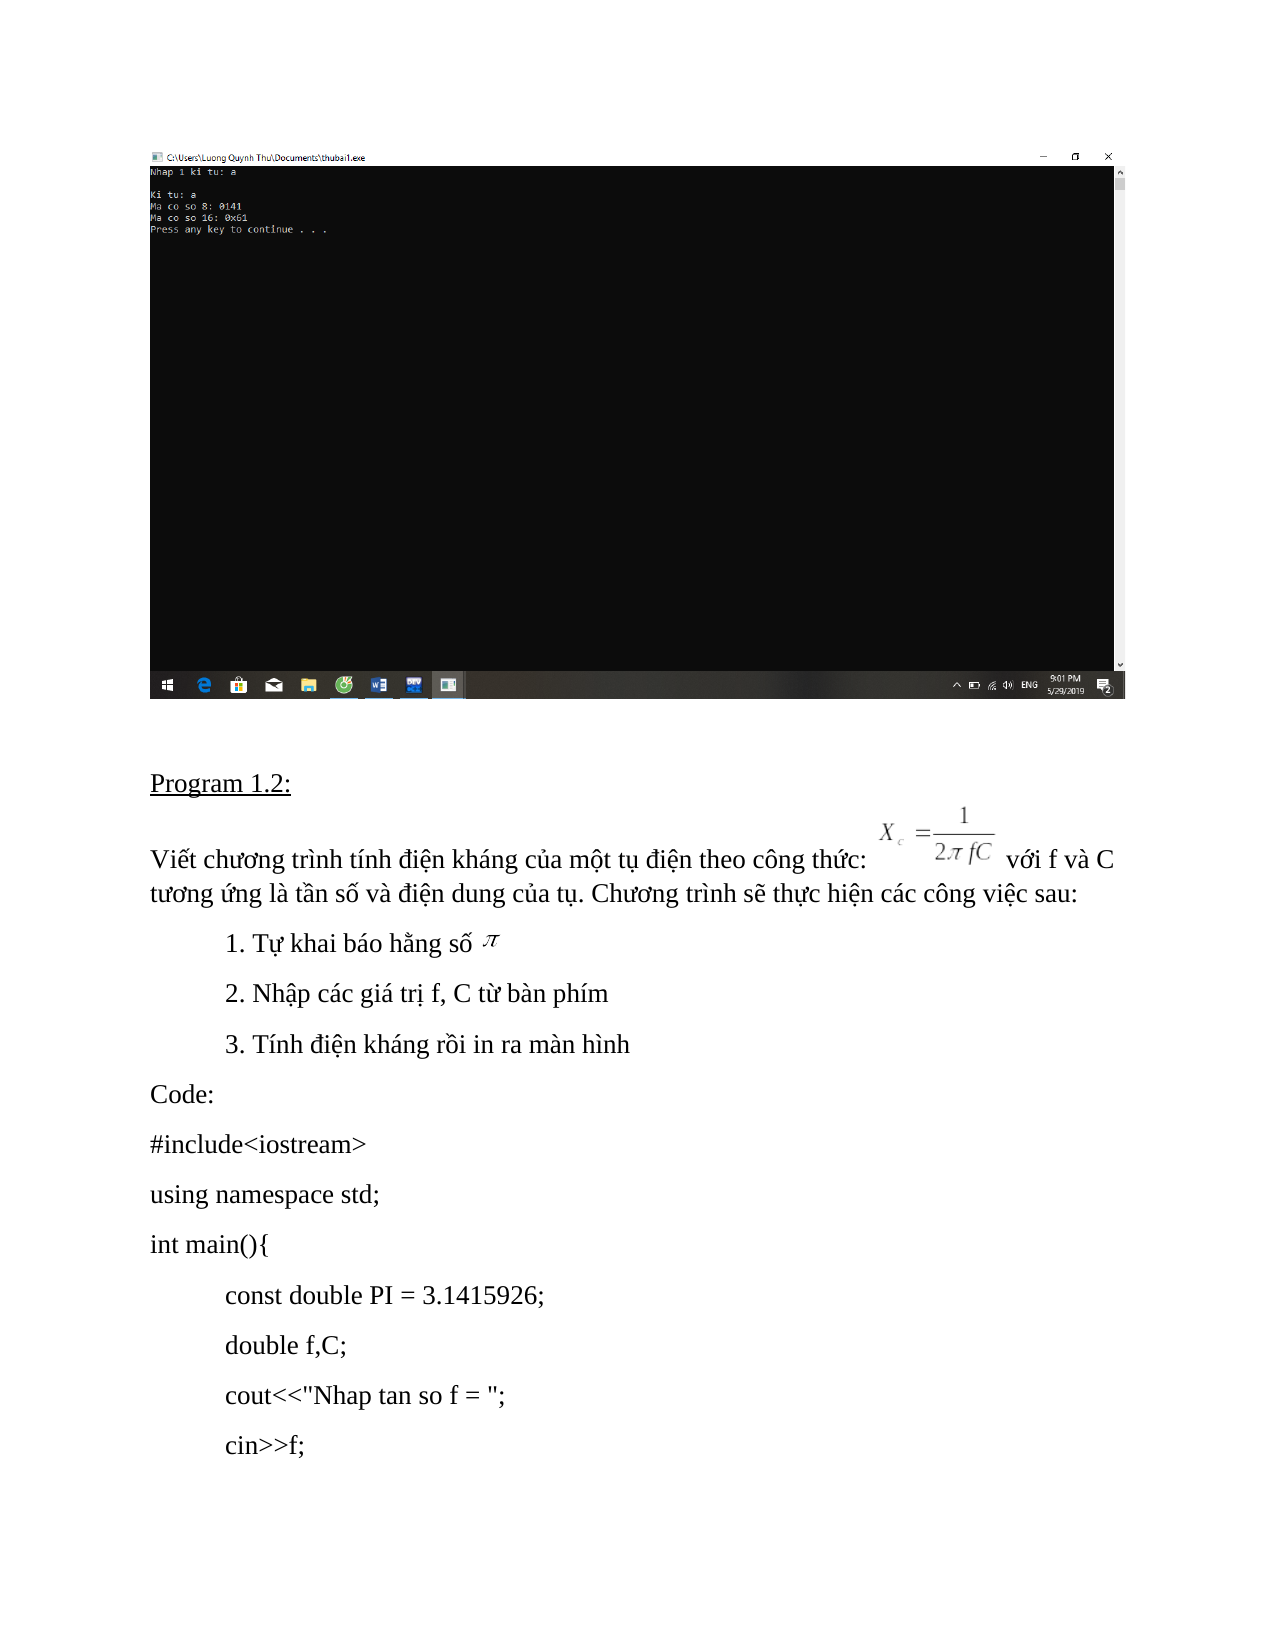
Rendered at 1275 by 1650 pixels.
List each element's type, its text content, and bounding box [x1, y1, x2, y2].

text using namespace std; [150, 1178, 1125, 1209]
text 1. Tự khai báo hằng số [225, 927, 1125, 958]
text Code: [150, 1078, 1125, 1109]
text cout<<"Nhap tan so f = "; [150, 1379, 1125, 1410]
text double f,C; [150, 1329, 1125, 1360]
text int main(){ [150, 1228, 1125, 1260]
text #include<iostream> [150, 1128, 1125, 1159]
text 3. Tính điện kháng rồi in ra màn hình [225, 1028, 1125, 1059]
subtitle Program 1.2: [150, 767, 1125, 798]
text cin>>f; [150, 1429, 1125, 1461]
text Viết chương trình tính điện kháng của một tụ điện theo công thức: với f và C tương ứng là tần số và điện dung của tụ. Chương trình sẽ thực hiện các công việc sau: [150, 800, 1125, 908]
text 2. Nhập các giá trị f, C từ bàn phím [225, 977, 1125, 1009]
text const double PI = 3.1415926; [150, 1279, 1125, 1310]
picture [150, 150, 1125, 699]
